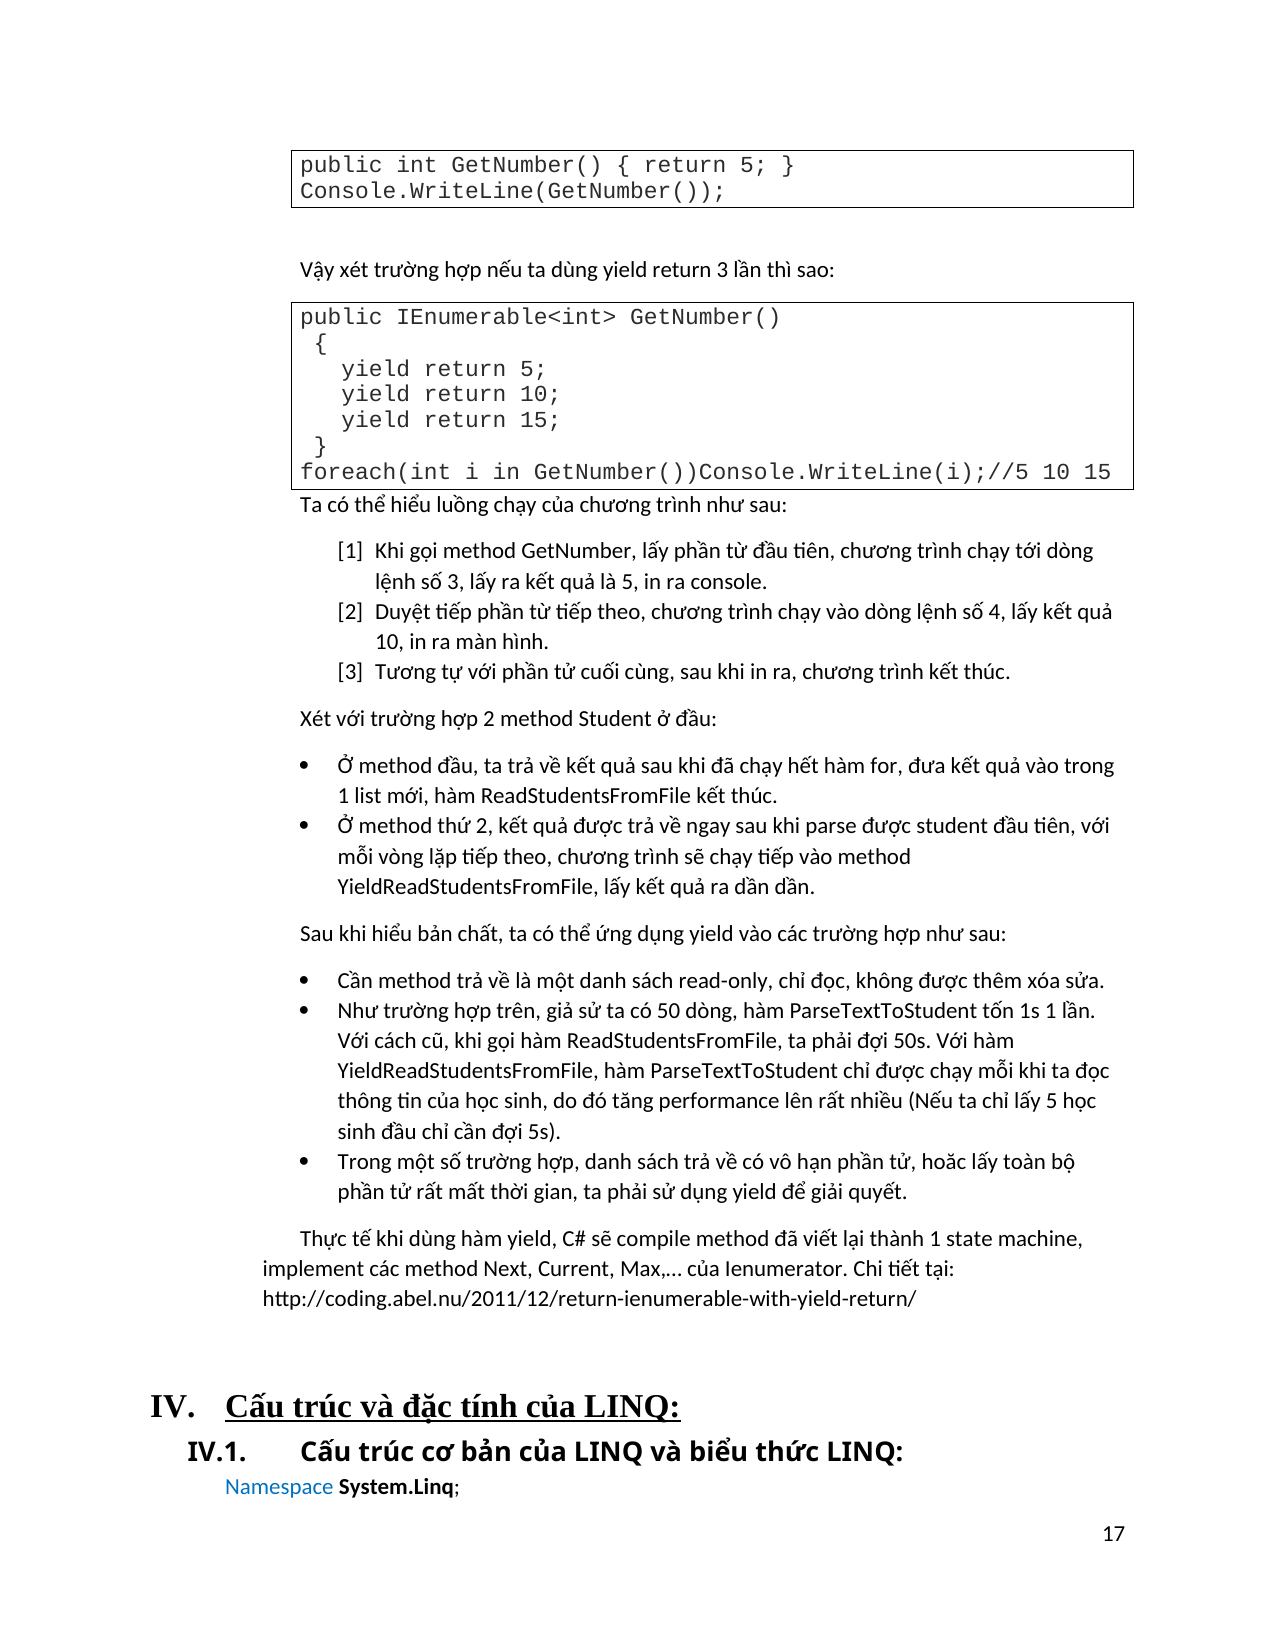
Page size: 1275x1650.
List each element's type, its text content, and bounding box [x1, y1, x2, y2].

subtitle Cấu trúc và đặc tính của LINQ: [150, 1387, 1125, 1425]
text yield return 10; [292, 380, 1133, 406]
list Tương tự với phần tử cuối cùng, sau khi in ra, chương trình kết thúc. [337, 657, 1125, 685]
text Xét với trường hợp 2 method Student ở đầu: [262, 704, 1125, 732]
list Duyệt tiếp phần từ tiếp theo, chương trình chạy vào dòng lệnh số 4, lấy kết quả 10, in ra màn hình. [337, 597, 1125, 655]
text { [292, 328, 1133, 354]
text public int GetNumber() { return 5; } [292, 151, 1133, 176]
text Sau khi hiểu bản chất, ta có thể ứng dụng yield vào các trường hợp như sau: [262, 919, 1125, 947]
list Cần method trả về là một danh sách read-only, chỉ đọc, không được thêm xóa sửa. [300, 966, 1125, 994]
text yield return 5; [292, 354, 1133, 380]
text Namespace System.Linq; [187, 1472, 1125, 1500]
list Ở method đầu, ta trả về kết quả sau khi đã chạy hết hàm for, đưa kết quả vào trong 1 list mới, hàm ReadStudentsFromFile kết thúc. [300, 751, 1125, 809]
text Thực tế khi dùng hàm yield, C# sẽ compile method đã viết lại thành 1 state machine, implement các method Next, Current, Max,… của Ienumerator. Chi tiết tại: http://coding.abel.nu/2011/12/return-ienumerable-with-yield-return/ [262, 1224, 1125, 1312]
list Ở method thứ 2, kết quả được trả về ngay sau khi parse được student đầu tiên, với mỗi vòng lặp tiếp theo, chương trình sẽ chạy tiếp vào method YieldReadStudentsFromFile, lấy kết quả ra dần dần. [300, 812, 1125, 900]
text Console.WriteLine(GetNumber()); [292, 176, 1133, 207]
subtitle Cấu trúc cơ bản của LINQ và biểu thức LINQ: [187, 1432, 1125, 1469]
text yield return 15; [292, 406, 1133, 432]
list Trong một số trường hợp, danh sách trả về có vô hạn phần tử, hoăc lấy toàn bộ phần tử rất mất thời gian, ta phải sử dụng yield để giải quyết. [300, 1147, 1125, 1205]
text Ta có thể hiểu luồng chạy của chương trình như sau: [262, 490, 1125, 518]
text public IEnumerable<int> GetNumber() [292, 303, 1133, 328]
text Vậy xét trường hợp nếu ta dùng yield return 3 lần thì sao: [262, 255, 1125, 283]
list Khi gọi method GetNumber, lấy phần từ đầu tiên, chương trình chạy tới dòng lệnh số 3, lấy ra kết quả là 5, in ra console. [337, 537, 1125, 595]
text foreach(int i in GetNumber())Console.WriteLine(i);//5 10 15 [292, 457, 1133, 489]
list Như trường hợp trên, giả sử ta có 50 dòng, hàm ParseTextToStudent tốn 1s 1 lần. Với cách cũ, khi gọi hàm ReadStudentsFromFile, ta phải đợi 50s. Với hàm YieldReadStudentsFromFile, hàm ParseTextToStudent chỉ được chạy mỗi khi ta đọc thông tin của học sinh, do đó tăng performance lên rất nhiều (Nếu ta chỉ lấy 5 học sinh đầu chỉ cần đợi 5s). [300, 996, 1125, 1145]
text } [292, 432, 1133, 457]
